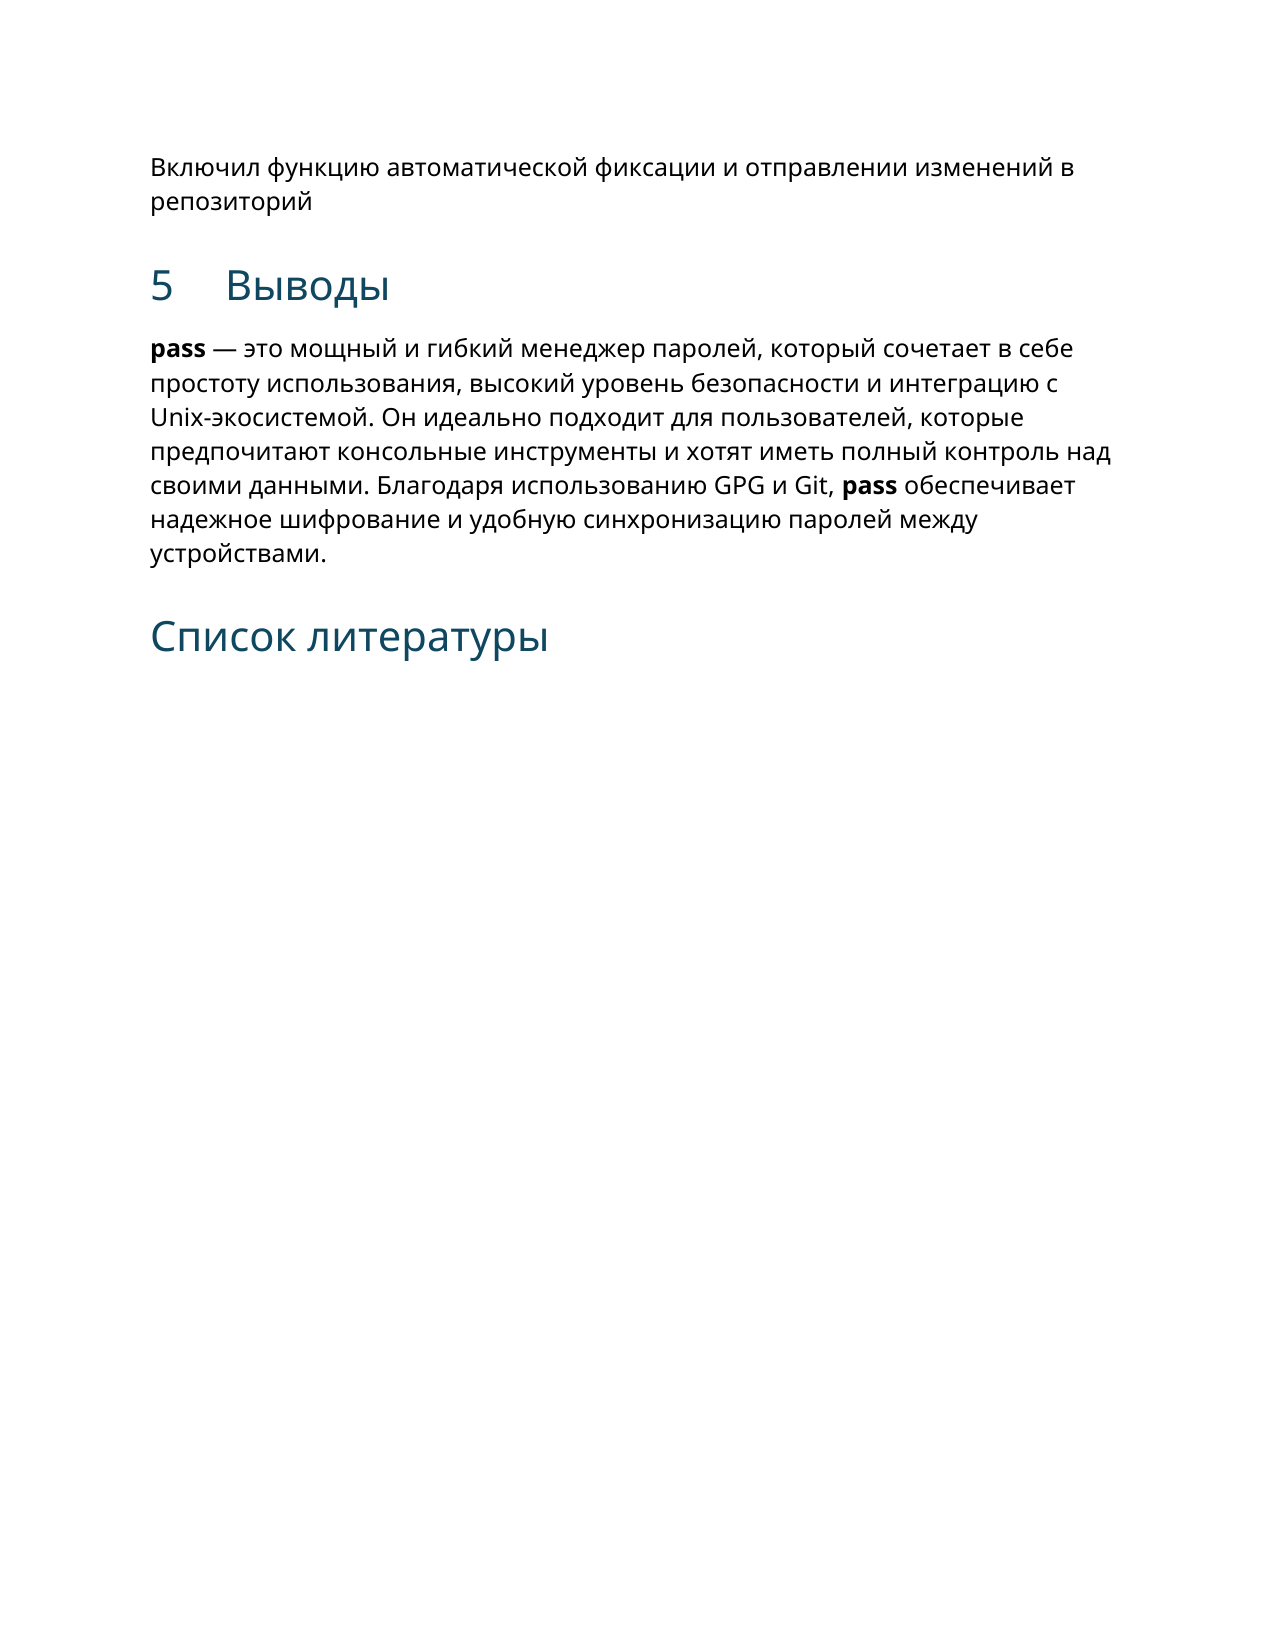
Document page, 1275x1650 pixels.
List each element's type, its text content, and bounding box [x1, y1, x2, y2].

text Включил функцию автоматической фиксации и отправлении изменений в репозиторий [150, 150, 1125, 218]
subtitle 5 Выводы [150, 256, 1125, 312]
text pass — это мощный и гибкий менеджер паролей, который сочетает в себе простоту использования, высокий уровень безопасности и интеграцию с Unix-экосистемой. Он идеально подходит для пользователей, которые предпочитают консольные инструменты и хотят иметь полный контроль над своими данными. Благодаря использованию GPG и Git, pass обеспечивает надежное шифрование и удобную синхронизацию паролей между устройствами. [150, 331, 1125, 569]
subtitle Список литературы [150, 607, 1125, 664]
